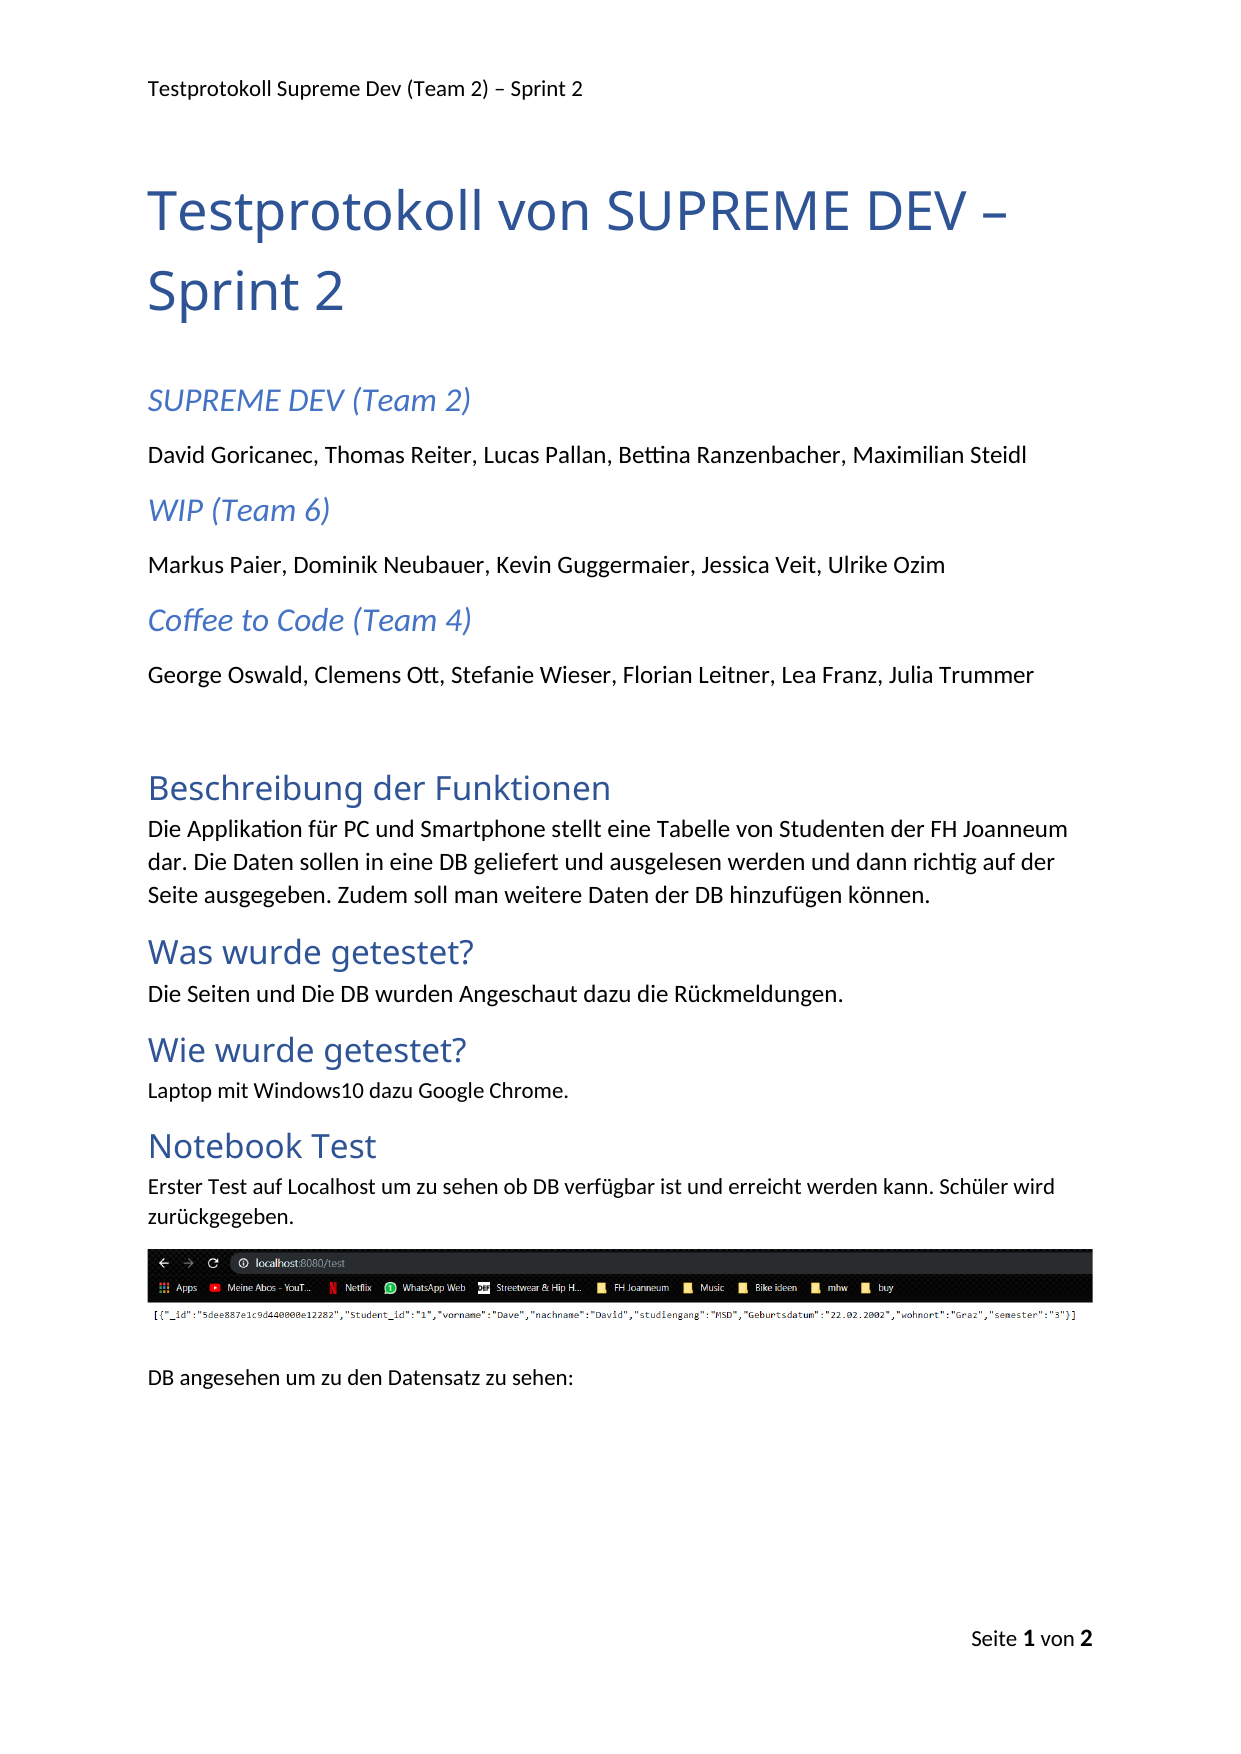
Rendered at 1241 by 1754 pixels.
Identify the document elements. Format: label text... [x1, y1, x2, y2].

subtitle Beschreibung der Funktionen [148, 764, 1093, 810]
text Markus Paier, Dominik Neubauer, Kevin Guggermaier, Jessica Veit, Ulrike Ozim [148, 549, 1093, 580]
text DB angesehen um zu den Datensatz zu sehen: [148, 1363, 1093, 1391]
text Erster Test auf Localhost um zu sehen ob DB verfügbar ist und erreicht werden kann. Schüler wird zurückgegeben. [148, 1172, 1093, 1230]
text David Goricanec, Thomas Reiter, Lucas Pallan, Bettina Ranzenbacher, Maximilian Steidl [148, 439, 1093, 470]
text WIP (Team 6) [148, 489, 1093, 529]
text Die Seiten und Die DB wurden Angeschaut dazu die Rückmeldungen. [148, 978, 1093, 1008]
text Laptop mit Windows10 dazu Google Chrome. [148, 1076, 1093, 1104]
text SUPREME DEV (Team 2) [148, 379, 1093, 419]
text George Oswald, Clemens Ott, Stefanie Wieser, Florian Leitner, Lea Franz, Julia Trummer [148, 660, 1093, 690]
text Coffee to Code (Team 4) [148, 599, 1093, 640]
subtitle Was wurde getestet? [148, 929, 1093, 974]
subtitle Wie wurde getestet? [148, 1027, 1093, 1073]
subtitle Notebook Test [148, 1123, 1093, 1168]
subtitle Testprotokoll von SUPREME DEV – Sprint 2 [148, 173, 1093, 326]
picture [147, 1249, 1093, 1344]
text Die Applikation für PC und Smartphone stellt eine Tabelle von Studenten der FH Joanneum dar. Die Daten sollen in eine DB geliefert und ausgelesen werden und dann richtig auf der Seite ausgegeben. Zudem soll man weitere Daten der DB hinzufügen können. [148, 813, 1093, 910]
